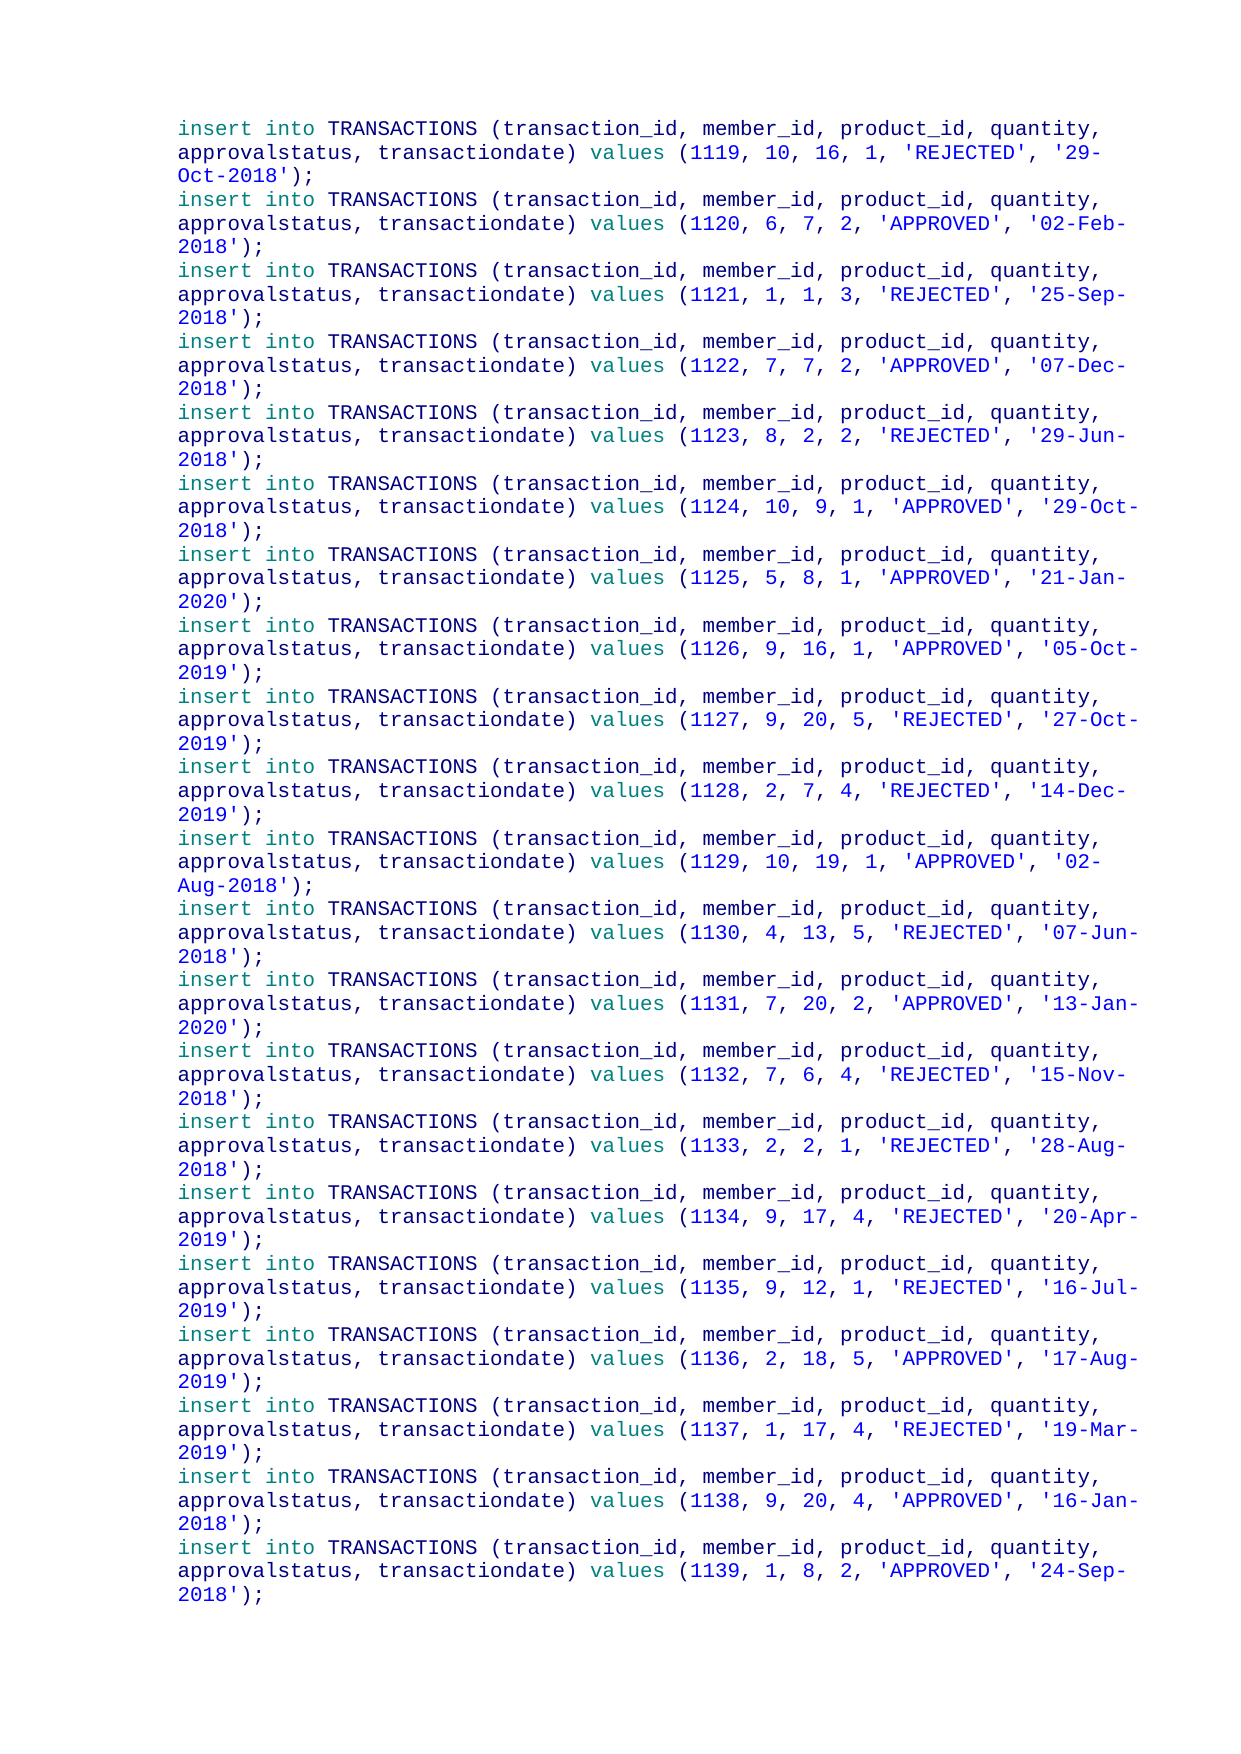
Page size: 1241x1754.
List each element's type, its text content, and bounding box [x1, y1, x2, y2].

text insert into TRANSACTIONS (transaction_id, member_id, product_id, quantity, approvalstatus, transactiondate) values (1121, 1, 1, 3, 'REJECTED', '25-Sep-2018'); [265, 260, 1152, 331]
text insert into TRANSACTIONS (transaction_id, member_id, product_id, quantity, approvalstatus, transactiondate) values (1120, 6, 7, 2, 'APPROVED', '02-Feb-2018'); [265, 189, 1152, 260]
text insert into TRANSACTIONS (transaction_id, member_id, product_id, quantity, approvalstatus, transactiondate) values (1135, 9, 12, 1, 'REJECTED', '16-Jul-2019'); [265, 1253, 1152, 1324]
text insert into TRANSACTIONS (transaction_id, member_id, product_id, quantity, approvalstatus, transactiondate) values (1128, 2, 7, 4, 'REJECTED', '14-Dec-2019'); [265, 757, 1152, 827]
text insert into TRANSACTIONS (transaction_id, member_id, product_id, quantity, approvalstatus, transactiondate) values (1139, 1, 8, 2, 'APPROVED', '24-Sep-2018'); [265, 1537, 1152, 1608]
text insert into TRANSACTIONS (transaction_id, member_id, product_id, quantity, approvalstatus, transactiondate) values (1122, 7, 7, 2, 'APPROVED', '07-Dec-2018'); [177, 331, 1152, 402]
text insert into TRANSACTIONS (transaction_id, member_id, product_id, quantity, approvalstatus, transactiondate) values (1132, 7, 6, 4, 'REJECTED', '15-Nov-2018'); [265, 1040, 1152, 1111]
text insert into TRANSACTIONS (transaction_id, member_id, product_id, quantity, approvalstatus, transactiondate) values (1127, 9, 20, 5, 'REJECTED', '27-Oct-2019'); [265, 686, 1152, 757]
text insert into TRANSACTIONS (transaction_id, member_id, product_id, quantity, approvalstatus, transactiondate) values (1136, 2, 18, 5, 'APPROVED', '17-Aug-2019'); [265, 1324, 1152, 1395]
text insert into TRANSACTIONS (transaction_id, member_id, product_id, quantity, approvalstatus, transactiondate) values (1131, 7, 20, 2, 'APPROVED', '13-Jan-2020'); [265, 969, 1152, 1040]
text insert into TRANSACTIONS (transaction_id, member_id, product_id, quantity, approvalstatus, transactiondate) values (1133, 2, 2, 1, 'REJECTED', '28-Aug-2018'); [177, 1111, 1152, 1182]
text insert into TRANSACTIONS (transaction_id, member_id, product_id, quantity, approvalstatus, transactiondate) values (1124, 10, 9, 1, 'APPROVED', '29-Oct-2018'); [265, 473, 1152, 544]
text insert into TRANSACTIONS (transaction_id, member_id, product_id, quantity, approvalstatus, transactiondate) values (1130, 4, 13, 5, 'REJECTED', '07-Jun-2018'); [177, 898, 1152, 969]
text insert into TRANSACTIONS (transaction_id, member_id, product_id, quantity, approvalstatus, transactiondate) values (1129, 10, 19, 1, 'APPROVED', '02-Aug-2018'); [177, 827, 1152, 898]
text insert into TRANSACTIONS (transaction_id, member_id, product_id, quantity, approvalstatus, transactiondate) values (1119, 10, 16, 1, 'REJECTED', '29-Oct-2018'); [315, 118, 1152, 189]
text insert into TRANSACTIONS (transaction_id, member_id, product_id, quantity, approvalstatus, transactiondate) values (1125, 5, 8, 1, 'APPROVED', '21-Jan-2020'); [177, 544, 1152, 615]
text insert into TRANSACTIONS (transaction_id, member_id, product_id, quantity, approvalstatus, transactiondate) values (1134, 9, 17, 4, 'REJECTED', '20-Apr-2019'); [177, 1182, 1152, 1253]
text insert into TRANSACTIONS (transaction_id, member_id, product_id, quantity, approvalstatus, transactiondate) values (1126, 9, 16, 1, 'APPROVED', '05-Oct-2019'); [265, 615, 1152, 686]
text insert into TRANSACTIONS (transaction_id, member_id, product_id, quantity, approvalstatus, transactiondate) values (1137, 1, 17, 4, 'REJECTED', '19-Mar-2019'); [265, 1395, 1152, 1466]
text insert into TRANSACTIONS (transaction_id, member_id, product_id, quantity, approvalstatus, transactiondate) values (1123, 8, 2, 2, 'REJECTED', '29-Jun-2018'); [265, 402, 1152, 473]
text insert into TRANSACTIONS (transaction_id, member_id, product_id, quantity, approvalstatus, transactiondate) values (1138, 9, 20, 4, 'APPROVED', '16-Jan-2018'); [177, 1466, 1152, 1537]
